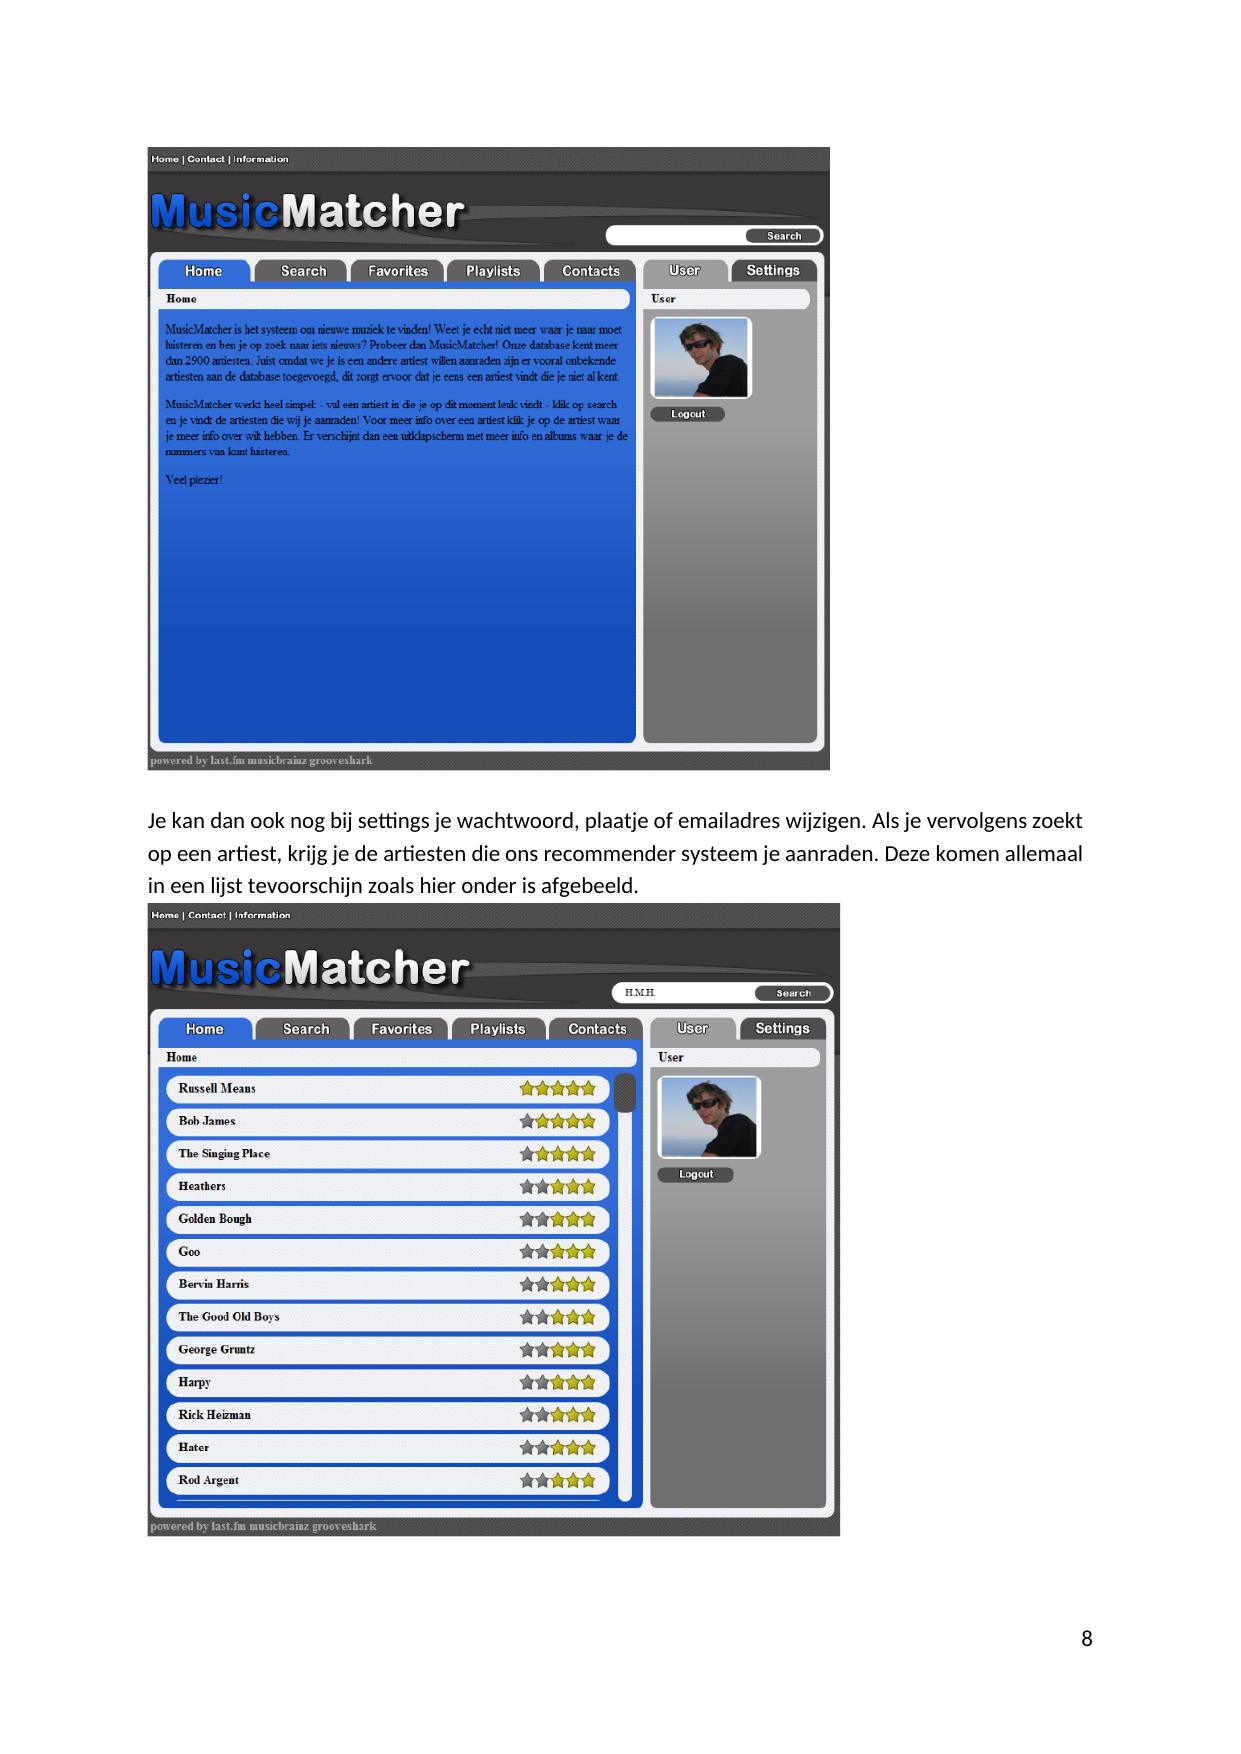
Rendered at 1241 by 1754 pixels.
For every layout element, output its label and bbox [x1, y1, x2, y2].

text [148, 148, 1093, 1537]
